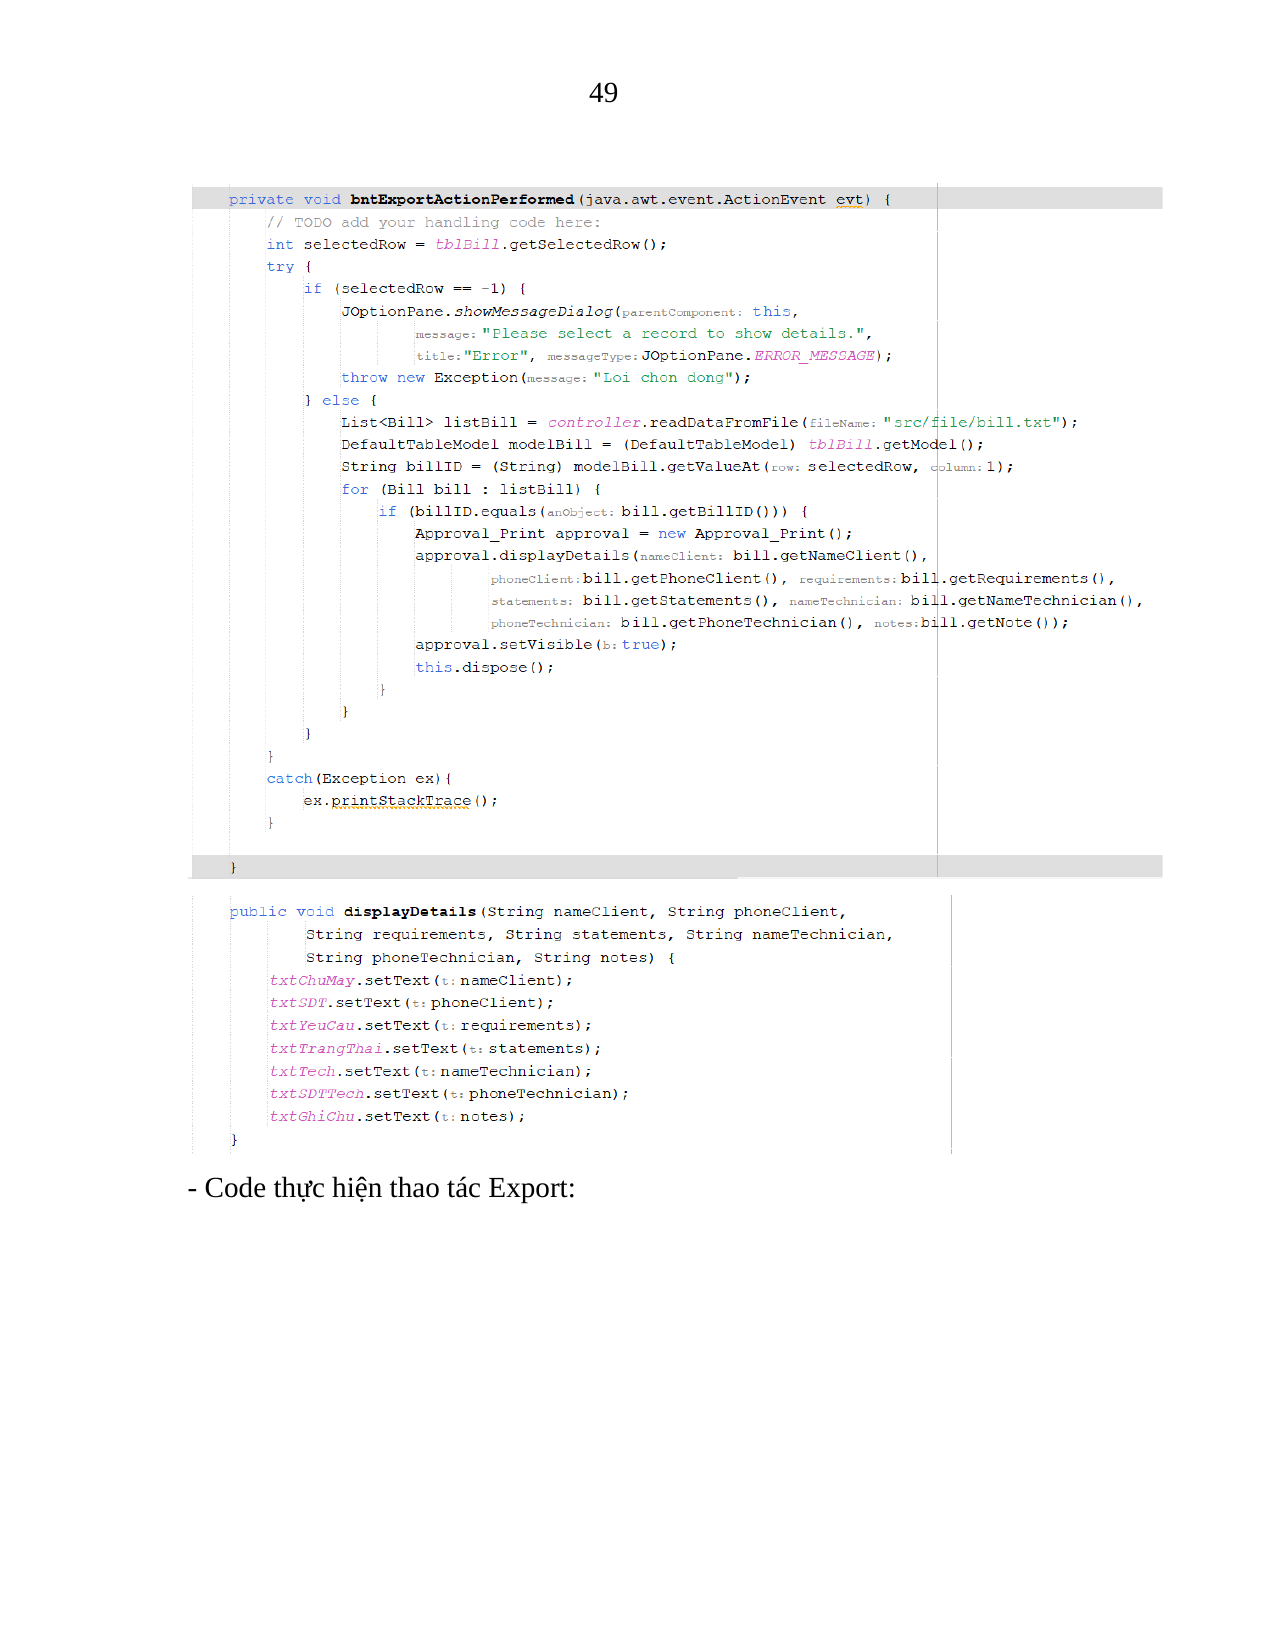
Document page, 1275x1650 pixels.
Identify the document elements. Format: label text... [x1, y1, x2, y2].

text - Code thực hiện thao tác Export: [187, 1171, 1125, 1204]
picture [187, 895, 979, 1154]
picture [187, 183, 1163, 879]
